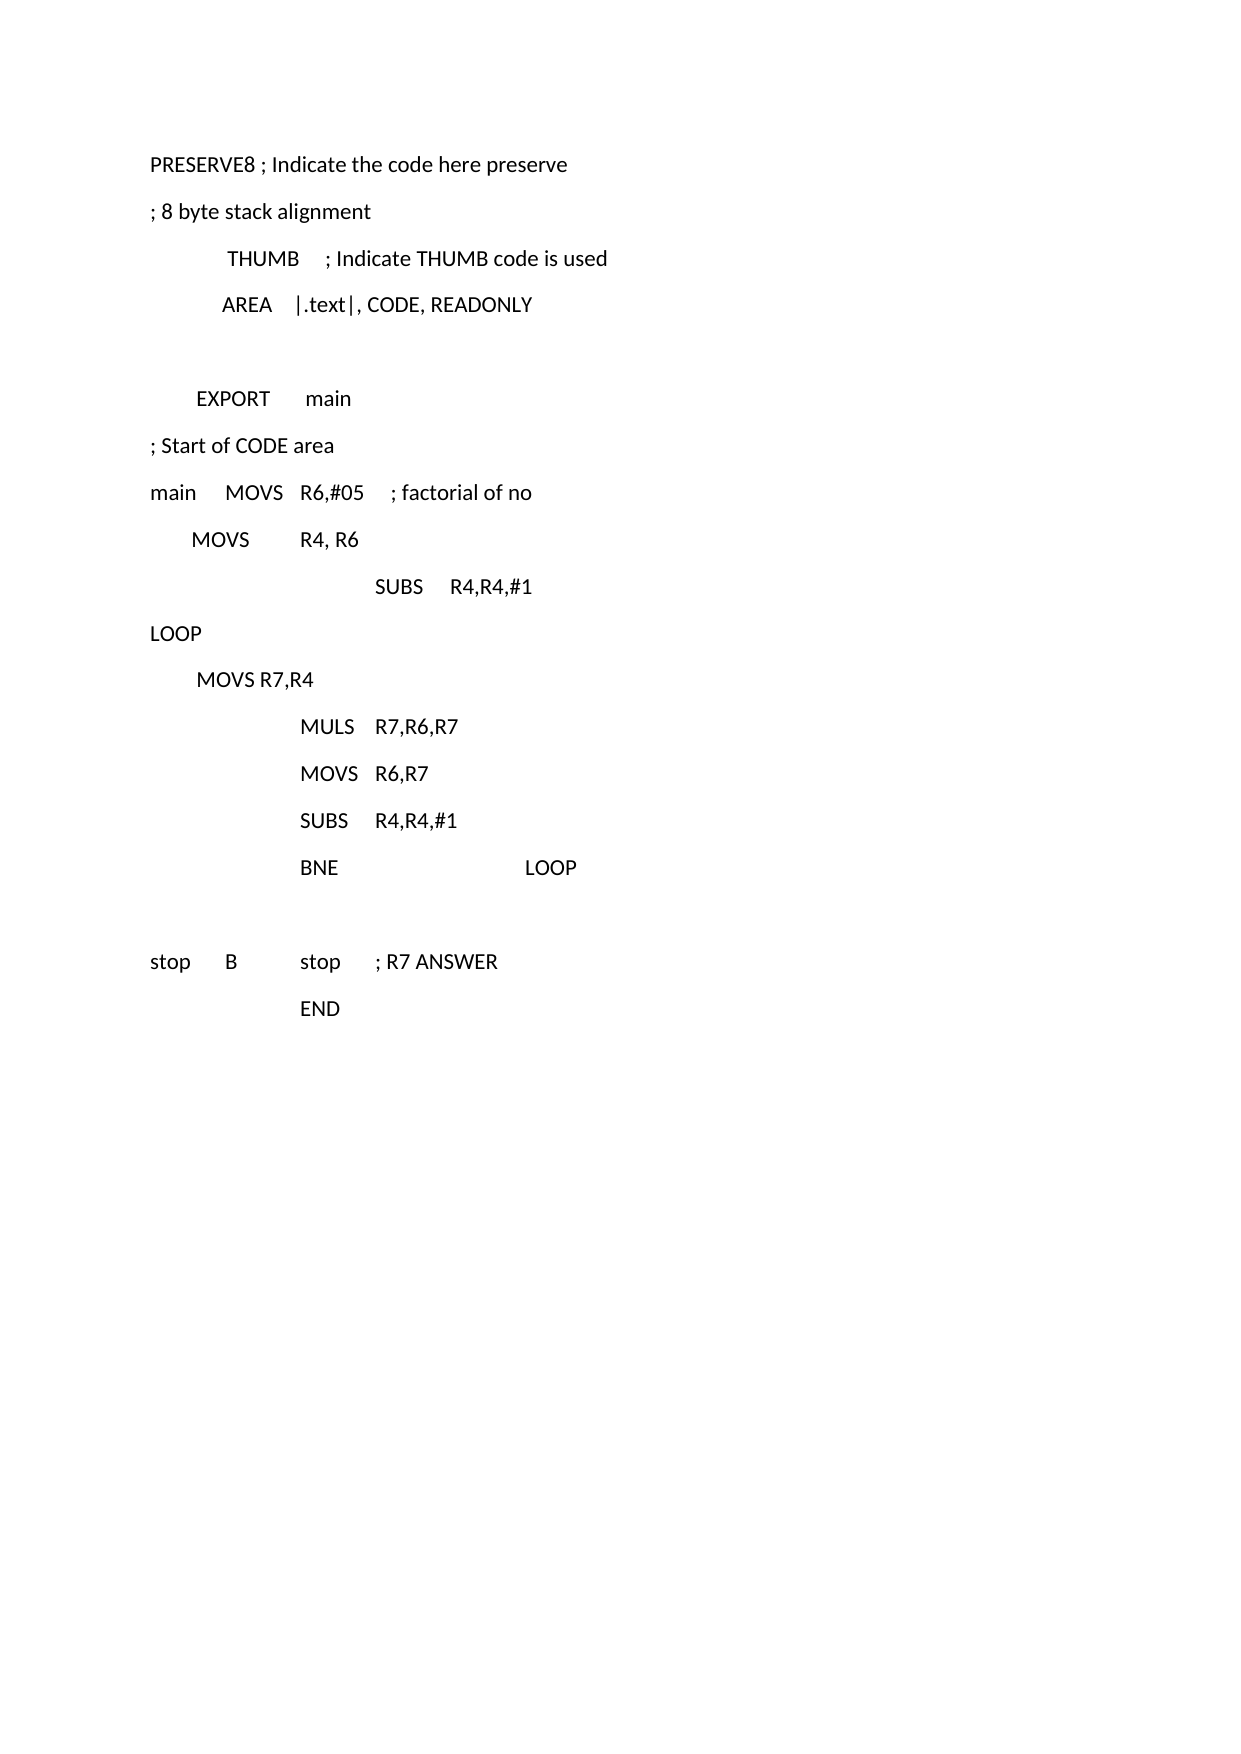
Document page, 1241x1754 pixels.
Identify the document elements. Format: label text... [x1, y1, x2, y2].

text MOVS R6,R7 [150, 759, 1090, 787]
text stop B stop ; R7 ANSWER [150, 947, 1090, 975]
text BNE LOOP [150, 853, 1090, 881]
text PRESERVE8 ; Indicate the code here preserve [150, 150, 1090, 178]
text MOVS R7,R4 [150, 666, 1090, 694]
text THUMB ; Indicate THUMB code is used [150, 244, 1090, 272]
text ; Start of CODE area [150, 431, 1090, 459]
text AREA |.text|, CODE, READONLY [150, 291, 1090, 319]
text EXPORT main [150, 384, 1090, 412]
text SUBS R4,R4,#1 [150, 806, 1090, 834]
text ; 8 byte stack alignment [150, 197, 1090, 225]
text MULS R7,R6,R7 [150, 712, 1090, 741]
text END [150, 994, 1090, 1022]
text MOVS R4, R6 [150, 525, 1090, 553]
text SUBS R4,R4,#1 [150, 572, 1090, 600]
text LOOP [150, 619, 1090, 647]
text main MOVS R6,#05 ; factorial of no [150, 478, 1090, 506]
